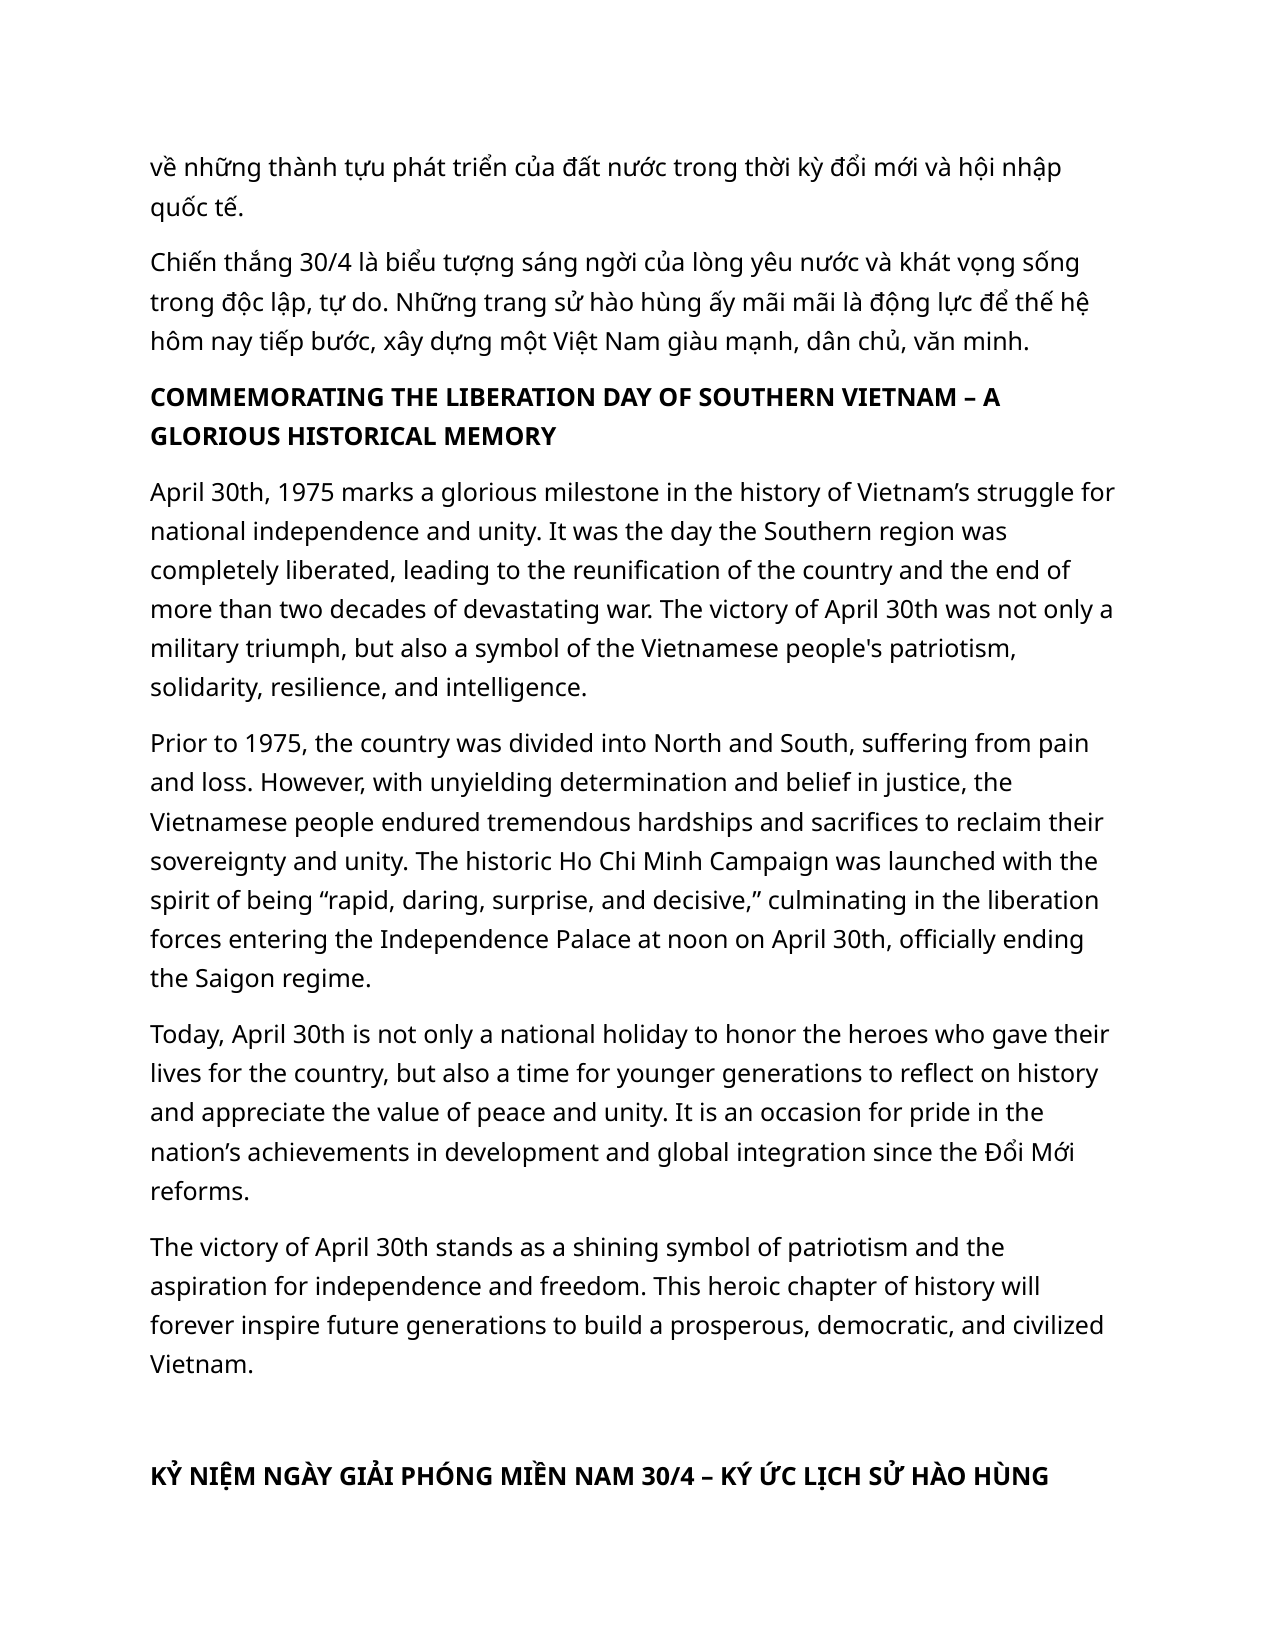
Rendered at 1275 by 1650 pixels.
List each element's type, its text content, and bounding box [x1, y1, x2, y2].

text KỶ NIỆM NGÀY GIẢI PHÓNG MIỀN NAM 30/4 – KÝ ỨC LỊCH SỬ HÀO HÙNG [150, 1458, 1125, 1492]
text The victory of April 30th stands as a shining symbol of patriotism and the aspiration for independence and freedom. This heroic chapter of history will forever inspire future generations to build a prosperous, democratic, and civilized Vietnam. [150, 1229, 1125, 1381]
text COMMEMORATING THE LIBERATION DAY OF SOUTHERN VIETNAM – A GLORIOUS HISTORICAL MEMORY [150, 379, 1125, 452]
text Chiến thắng 30/4 là biểu tượng sáng ngời của lòng yêu nước và khát vọng sống trong độc lập, tự do. Những trang sử hào hùng ấy mãi mãi là động lực để thế hệ hôm nay tiếp bước, xây dựng một Việt Nam giàu mạnh, dân chủ, văn minh. [150, 245, 1125, 357]
text Today, April 30th is not only a national holiday to honor the heroes who gave their lives for the country, but also a time for younger generations to reflect on history and appreciate the value of peace and unity. It is an occasion for pride in the nation’s achievements in development and global integration since the Đổi Mới reforms. [150, 1017, 1125, 1207]
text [150, 150, 1125, 223]
text April 30th, 1975 marks a glorious milestone in the history of Vietnam’s struggle for national independence and unity. It was the day the Southern region was completely liberated, leading to the reunification of the country and the end of more than two decades of devastating war. The victory of April 30th was not only a military triumph, but also a symbol of the Vietnamese people's patriotism, solidarity, resilience, and intelligence. [150, 474, 1125, 704]
text Prior to 1975, the country was divided into North and South, suffering from pain and loss. However, with unyielding determination and belief in justice, the Vietnamese people endured tremendous hardships and sacrifices to reclaim their sovereignty and unity. The historic Ho Chi Minh Campaign was launched with the spirit of being “rapid, daring, surprise, and decisive,” culminating in the liberation forces entering the Independence Palace at noon on April 30th, officially ending the Saigon regime. [150, 726, 1125, 995]
